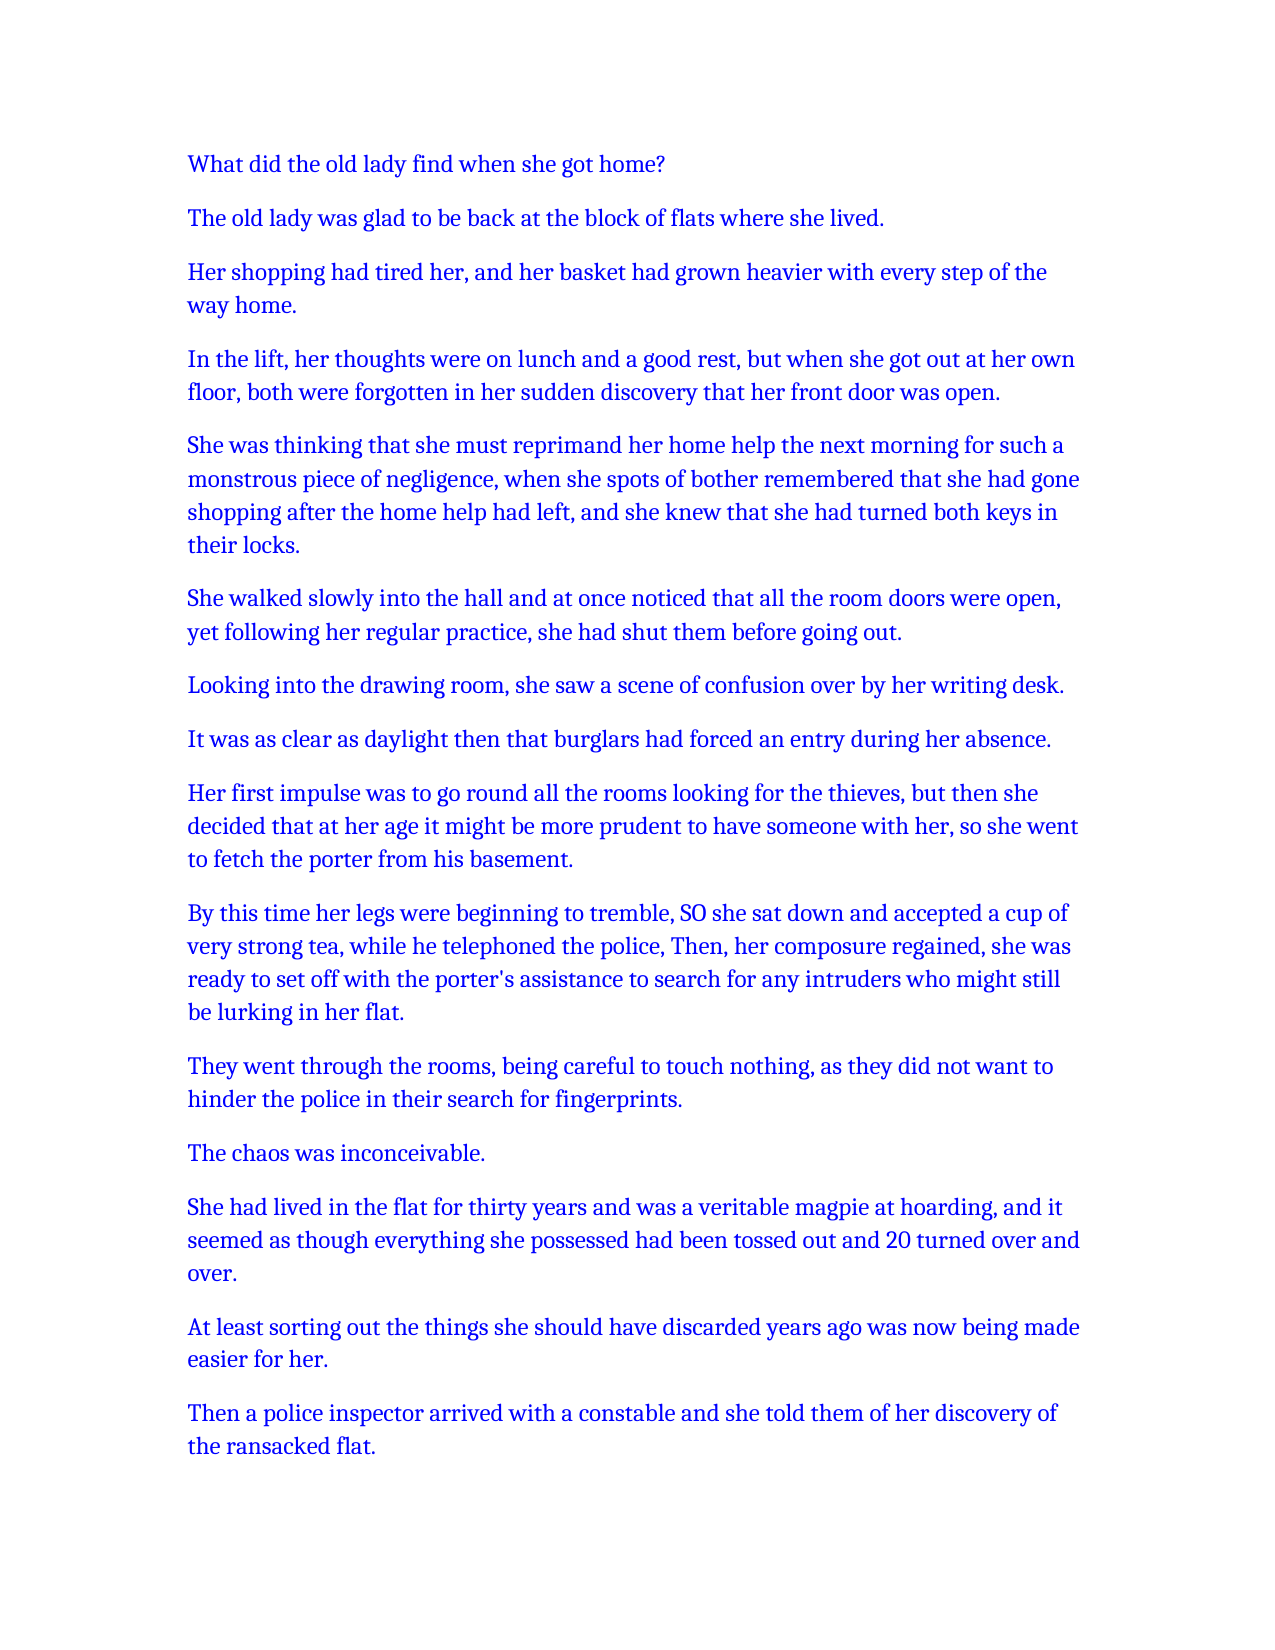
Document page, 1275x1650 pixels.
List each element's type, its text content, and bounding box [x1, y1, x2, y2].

text The old lady was glad to be back at the block of flats where she lived. [187, 204, 1087, 233]
text Then a police inspector arrived with a constable and she told them of her discovery of the ransacked flat. [187, 1399, 1087, 1461]
text By this time her legs were beginning to tremble, SO she sat down and accepted a cup of very strong tea, while he telephoned the police, Then, her composure regained, she was ready to set off with the porter's assistance to search for any intruders who might still be lurking in her flat. [187, 899, 1087, 1027]
text She had lived in the flat for thirty years and was a veritable magpie at hoarding, and it seemed as though everything she possessed had been tossed out and 20 turned over and over. [187, 1192, 1087, 1287]
text Her first impulse was to go round all the rooms looking for the thieves, but then she decided that at her age it might be more prudent to have someone with her, so she went to fetch the porter from his basement. [187, 779, 1087, 874]
text The chaos was inconceivable. [187, 1139, 1087, 1167]
text She walked slowly into the hall and at once noticed that all the room doors were open, yet following her regular practice, she had shut them before going out. [187, 584, 1087, 646]
text What did the old lady find when she got home? [187, 150, 1087, 179]
text In the lift, her thoughts were on lunch and a good rest, but when she got out at her own floor, both were forgotten in her sudden discovery that her front door was open. [187, 344, 1087, 406]
text It was as clear as daylight then that burglars had forced an entry during her absence. [187, 725, 1087, 754]
text She was thinking that she must reprimand her home help the next morning for such a monstrous piece of negligence, when she spots of bother remembered that she had gone shopping after the home help had left, and she knew that she had turned both keys in their locks. [187, 431, 1087, 559]
text They went through the rooms, being careful to touch nothing, as they did not want to hinder the police in their search for fingerprints. [187, 1052, 1087, 1113]
text Her shopping had tired her, and her basket had grown heavier with every step of the way home. [187, 258, 1087, 319]
text Looking into the drawing room, she saw a scene of confusion over by her writing desk. [187, 671, 1087, 700]
text At least sorting out the things she should have discarded years ago was now being made easier for her. [187, 1312, 1087, 1374]
